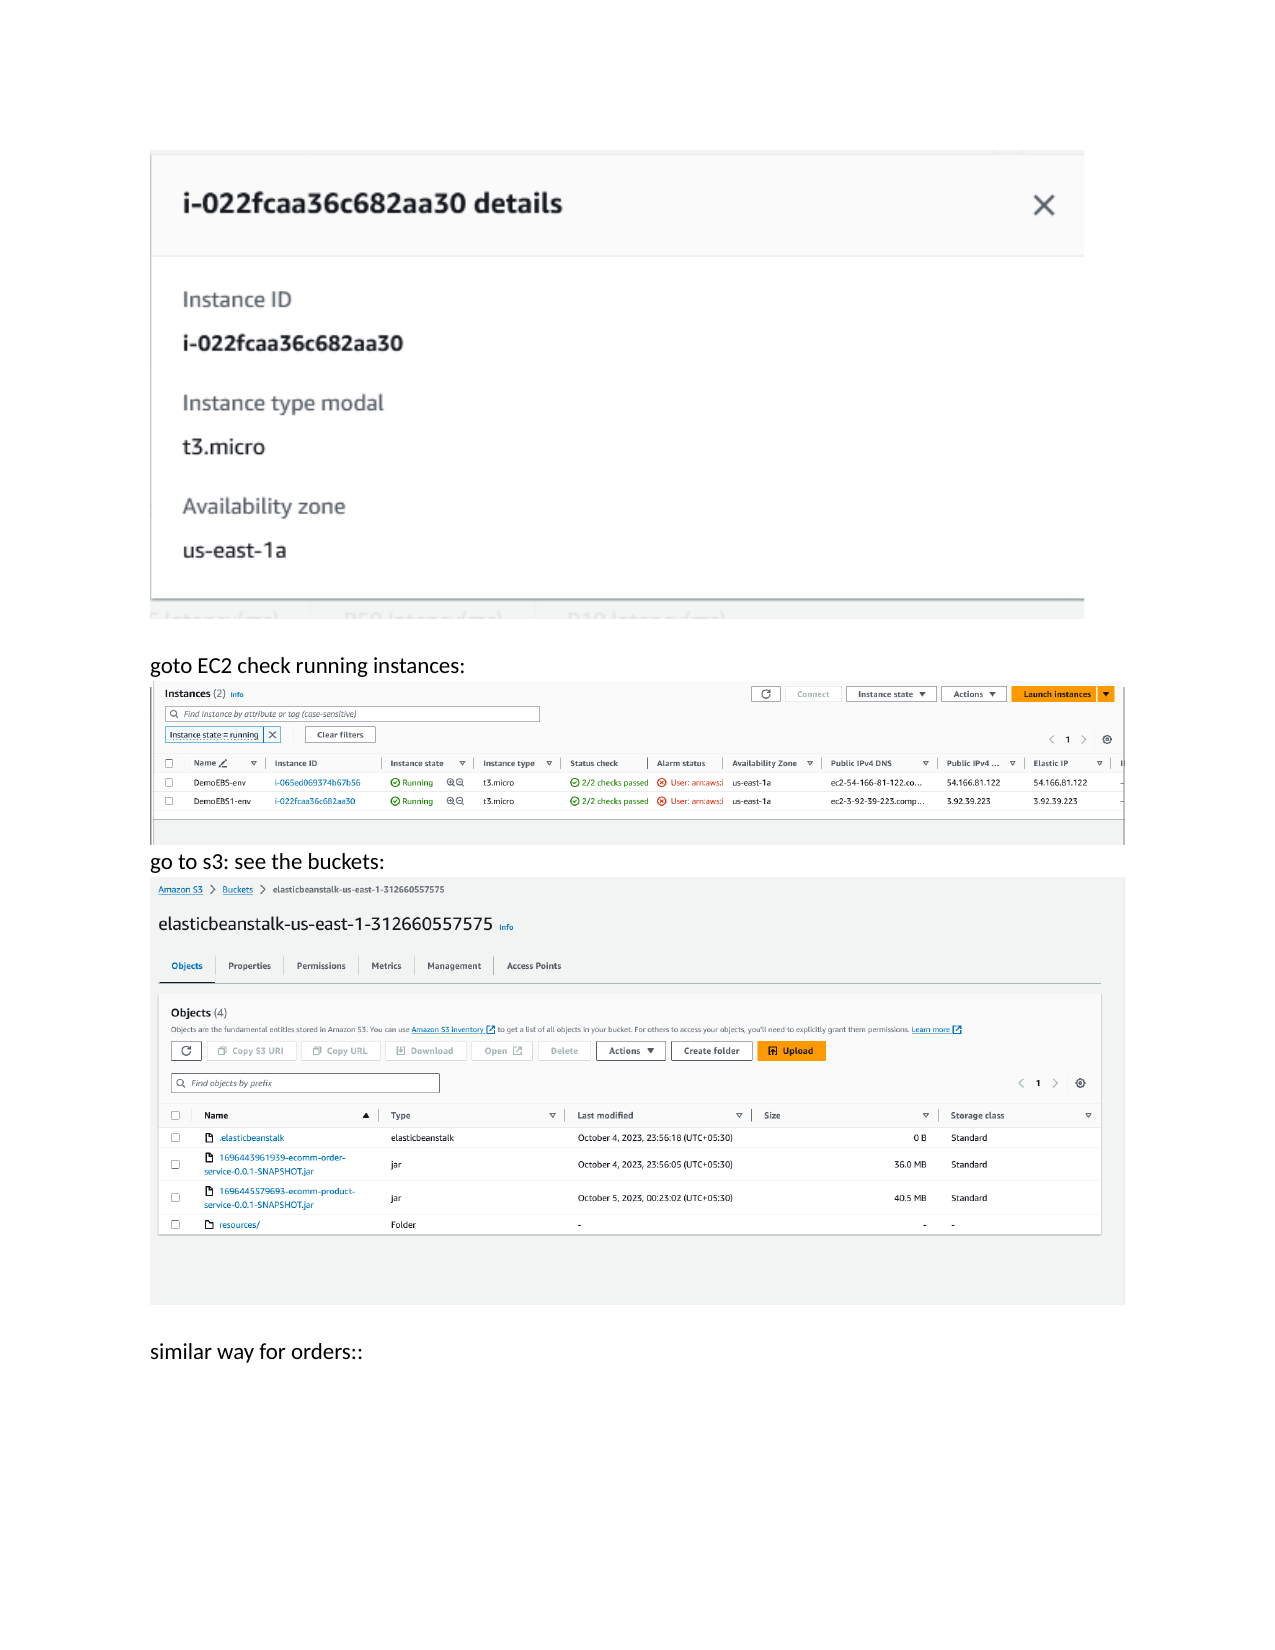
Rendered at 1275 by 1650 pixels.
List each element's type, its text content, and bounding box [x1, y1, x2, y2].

text Create envirnoment check availability: click next select VPC for health report let it be enhanced Add server_port as 5000 in environment properties click next -> review and click submit wait for few minutes to environment get create Environment launched successfully click on domain link: DemoEBS1.us-east-1.elasticbeanstalk.com you will see whitelabel error page just add /api/products/hello or /api/products/ to domain URL in health tag see the EC2 instance goto EC2 check running instances: go to s3: see the buckets: similar way for orders:: API Gateway: Rest API Connect select Rest API Build [150, 1305, 1125, 1396]
picture [150, 681, 1125, 845]
picture [150, 877, 1125, 1305]
picture [150, 150, 1085, 619]
